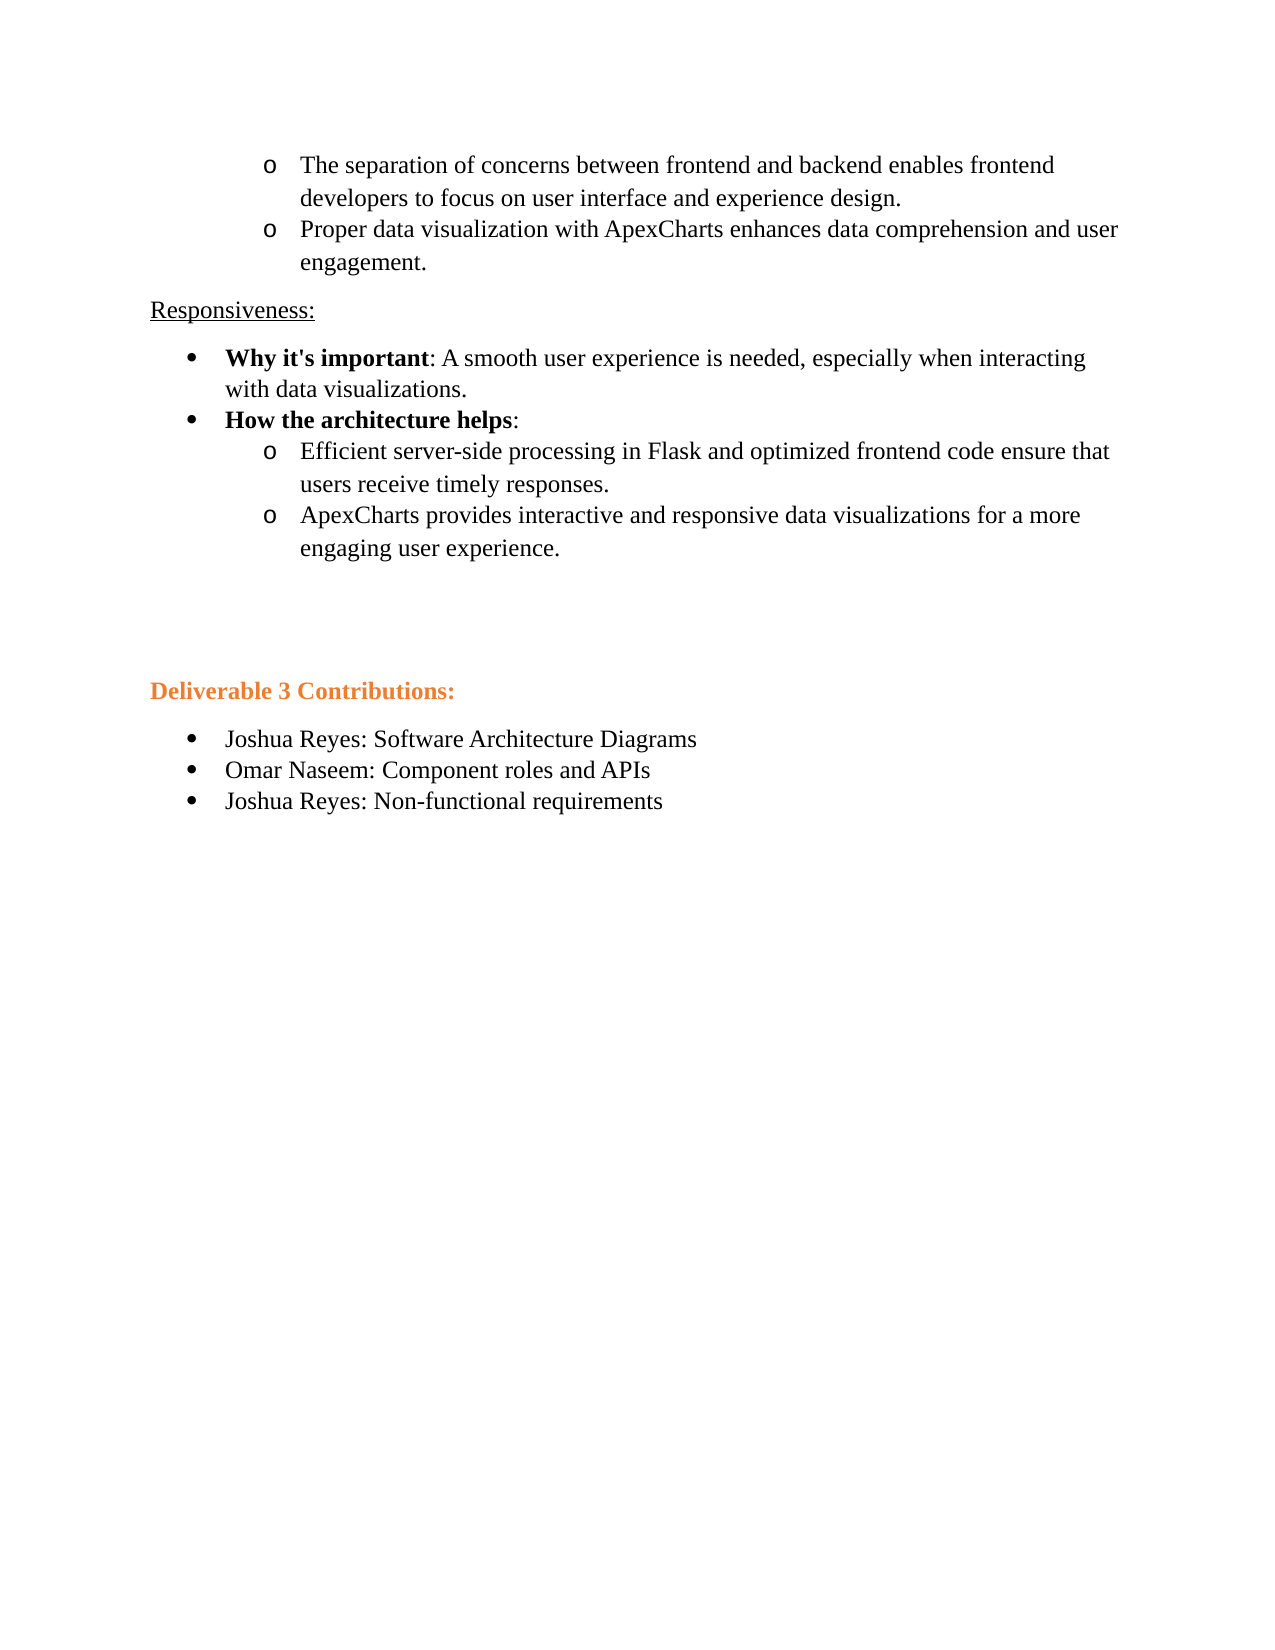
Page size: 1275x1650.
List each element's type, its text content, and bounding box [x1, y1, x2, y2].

text Responsiveness: [150, 295, 1125, 324]
list ApexCharts provides interactive and responsive data visualizations for a more engaging user experience. [262, 500, 1125, 562]
list Proper data visualization with ApexCharts enhances data comprehension and user engagement. [262, 214, 1125, 276]
list Joshua Reyes: Non-functional requirements [187, 786, 1125, 815]
list Efficient server-side processing in Flask and optimized frontend code ensure that users receive timely responses. [262, 436, 1125, 498]
list Omar Naseem: Component roles and APIs [187, 755, 1125, 784]
list The separation of concerns between frontend and backend enables frontend developers to focus on user interface and experience design. [262, 150, 1125, 212]
text Deliverable 3 Contributions: [150, 676, 1125, 705]
list Joshua Reyes: Software Architecture Diagrams [187, 724, 1125, 753]
list Why it's important: A smooth user experience is needed, especially when interacting with data visualizations. [187, 343, 1125, 402]
list How the architecture helps: [187, 405, 1125, 433]
